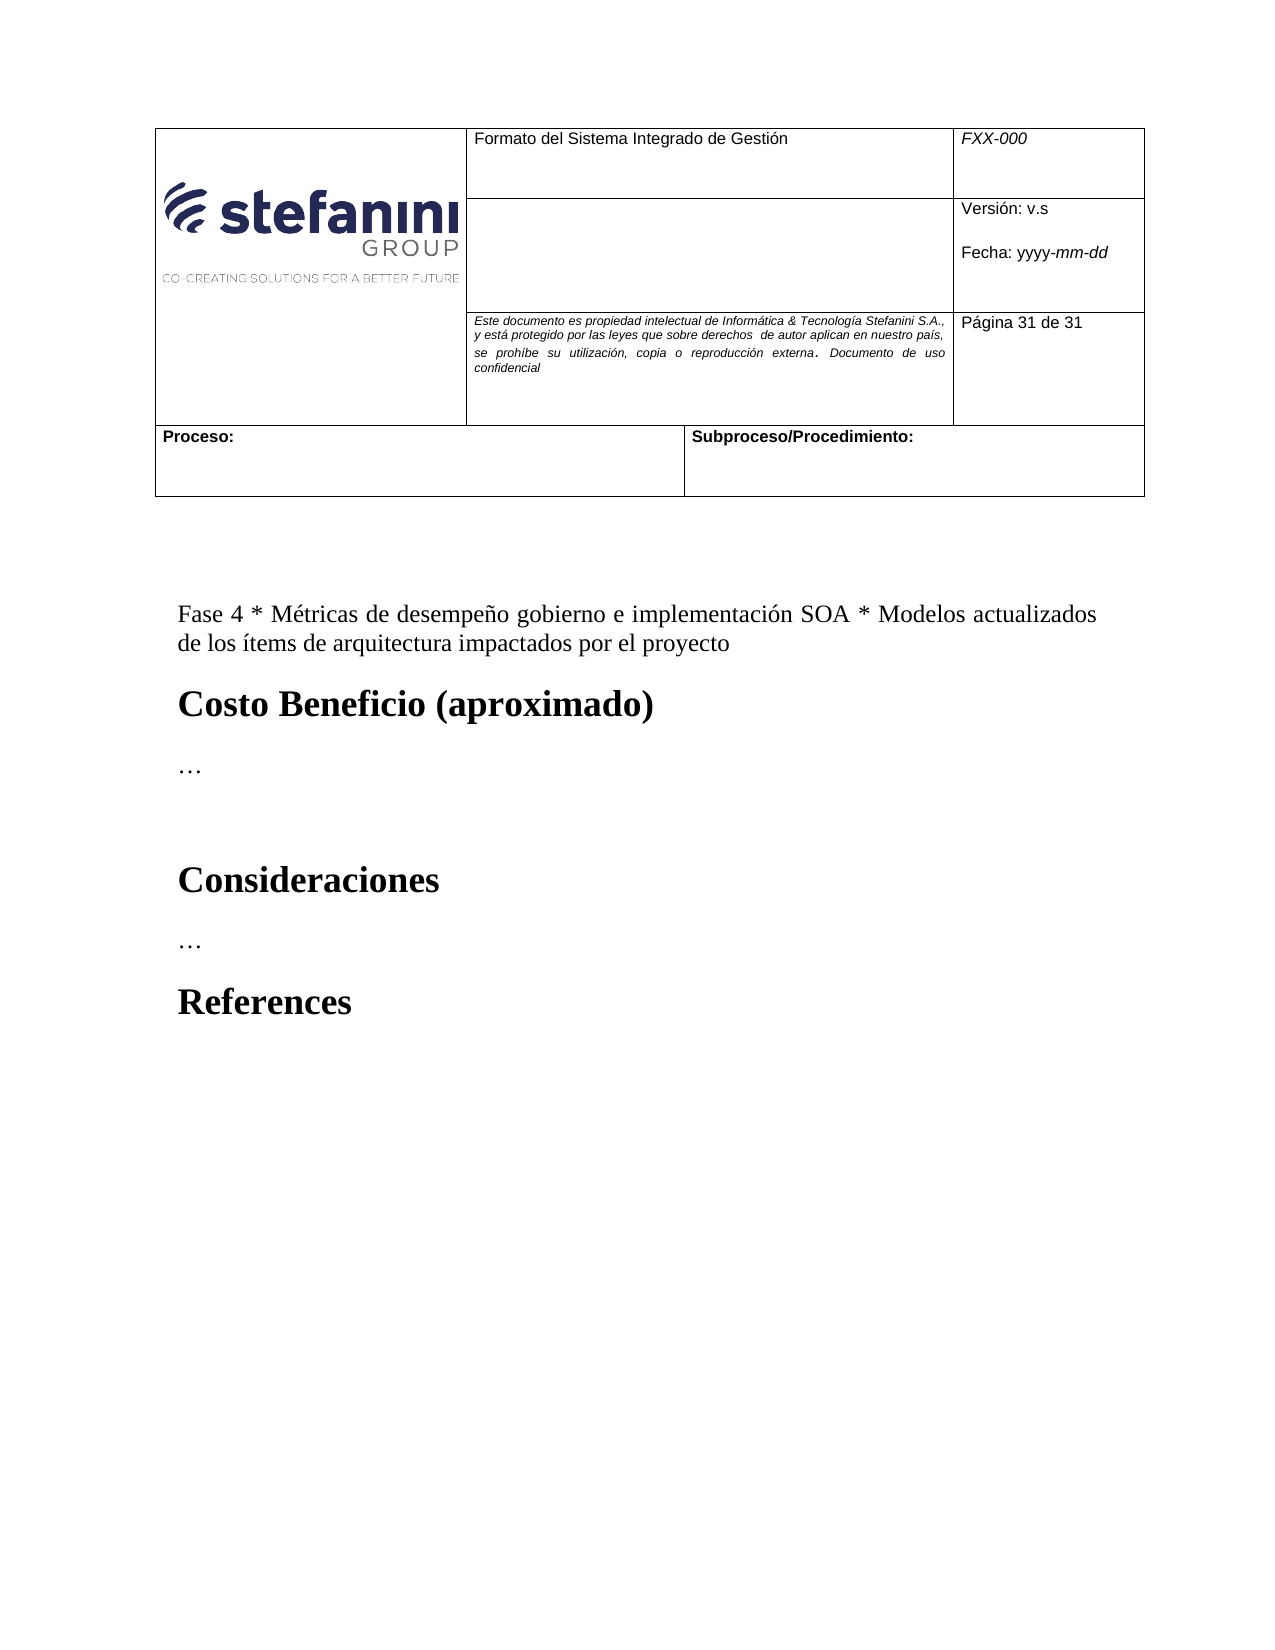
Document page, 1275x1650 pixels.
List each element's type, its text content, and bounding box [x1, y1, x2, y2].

text Fase 4 * Métricas de desempeño gobierno e implementación SOA * Modelos actualizados de los ítems de arquitectura impactados por el proyecto [177, 599, 1098, 657]
picture [162, 182, 460, 286]
subtitle References [177, 979, 1098, 1022]
subtitle Consideraciones [177, 857, 1098, 901]
text … [177, 926, 1098, 954]
subtitle Costo Beneficio (aproximado) [177, 682, 1098, 725]
text … [177, 750, 1098, 779]
